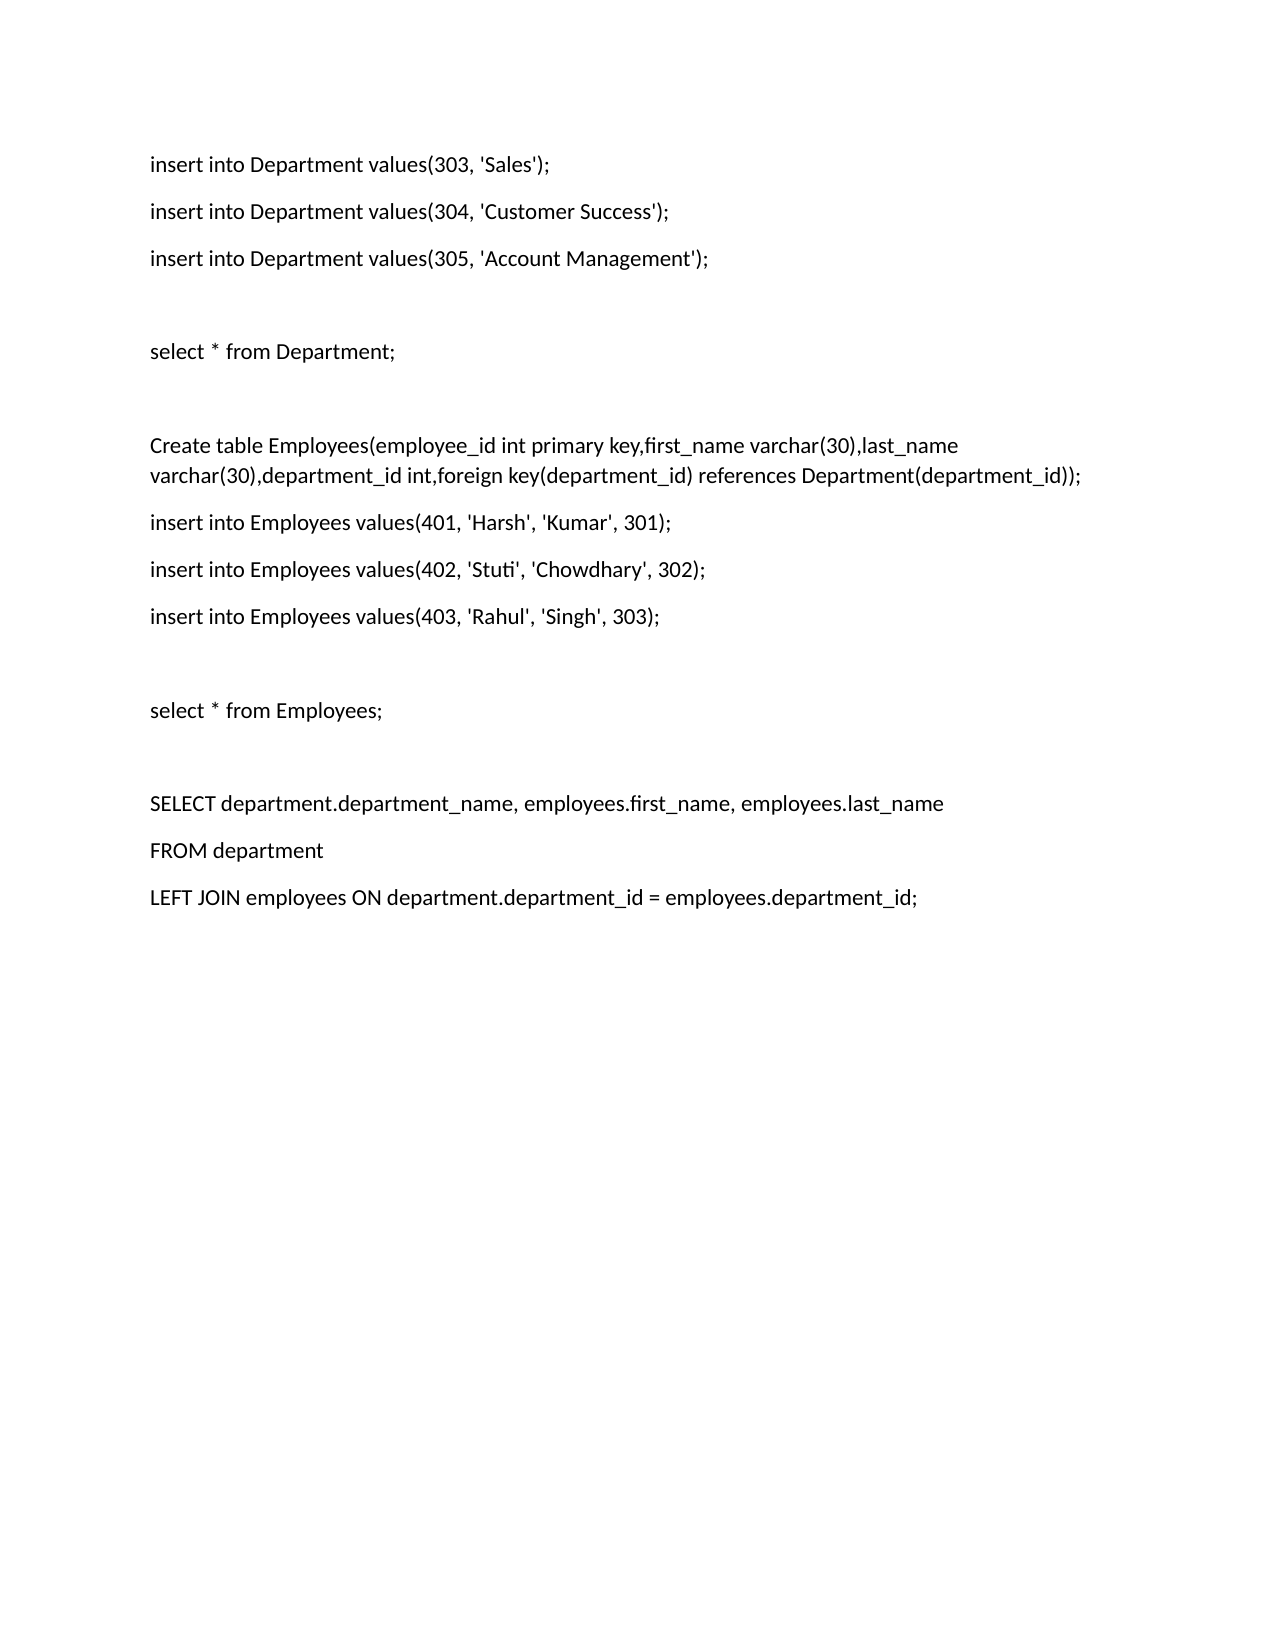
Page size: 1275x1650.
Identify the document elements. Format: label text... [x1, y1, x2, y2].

text LEFT JOIN employees ON department.department_id = employees.department_id; [150, 883, 1125, 911]
text insert into Employees values(402, 'Stuti', 'Chowdhary', 302); [150, 555, 1125, 583]
text select * from Department; [150, 337, 1125, 366]
text select * from Employees; [150, 696, 1125, 724]
text insert into Department values(305, 'Account Management'); [150, 244, 1125, 272]
text insert into Employees values(403, 'Rahul', 'Singh', 303); [150, 602, 1125, 630]
text Create table Employees(employee_id int primary key,first_name varchar(30),last_name varchar(30),department_id int,foreign key(department_id) references Department(department_id)); [150, 431, 1125, 489]
text insert into Employees values(401, 'Harsh', 'Kumar', 301); [150, 508, 1125, 536]
text SELECT department.department_name, employees.first_name, employees.last_name [150, 789, 1125, 818]
text insert into Department values(304, 'Customer Success'); [150, 197, 1125, 225]
text insert into Department values(303, 'Sales'); [150, 150, 1125, 178]
text FROM department [150, 836, 1125, 864]
